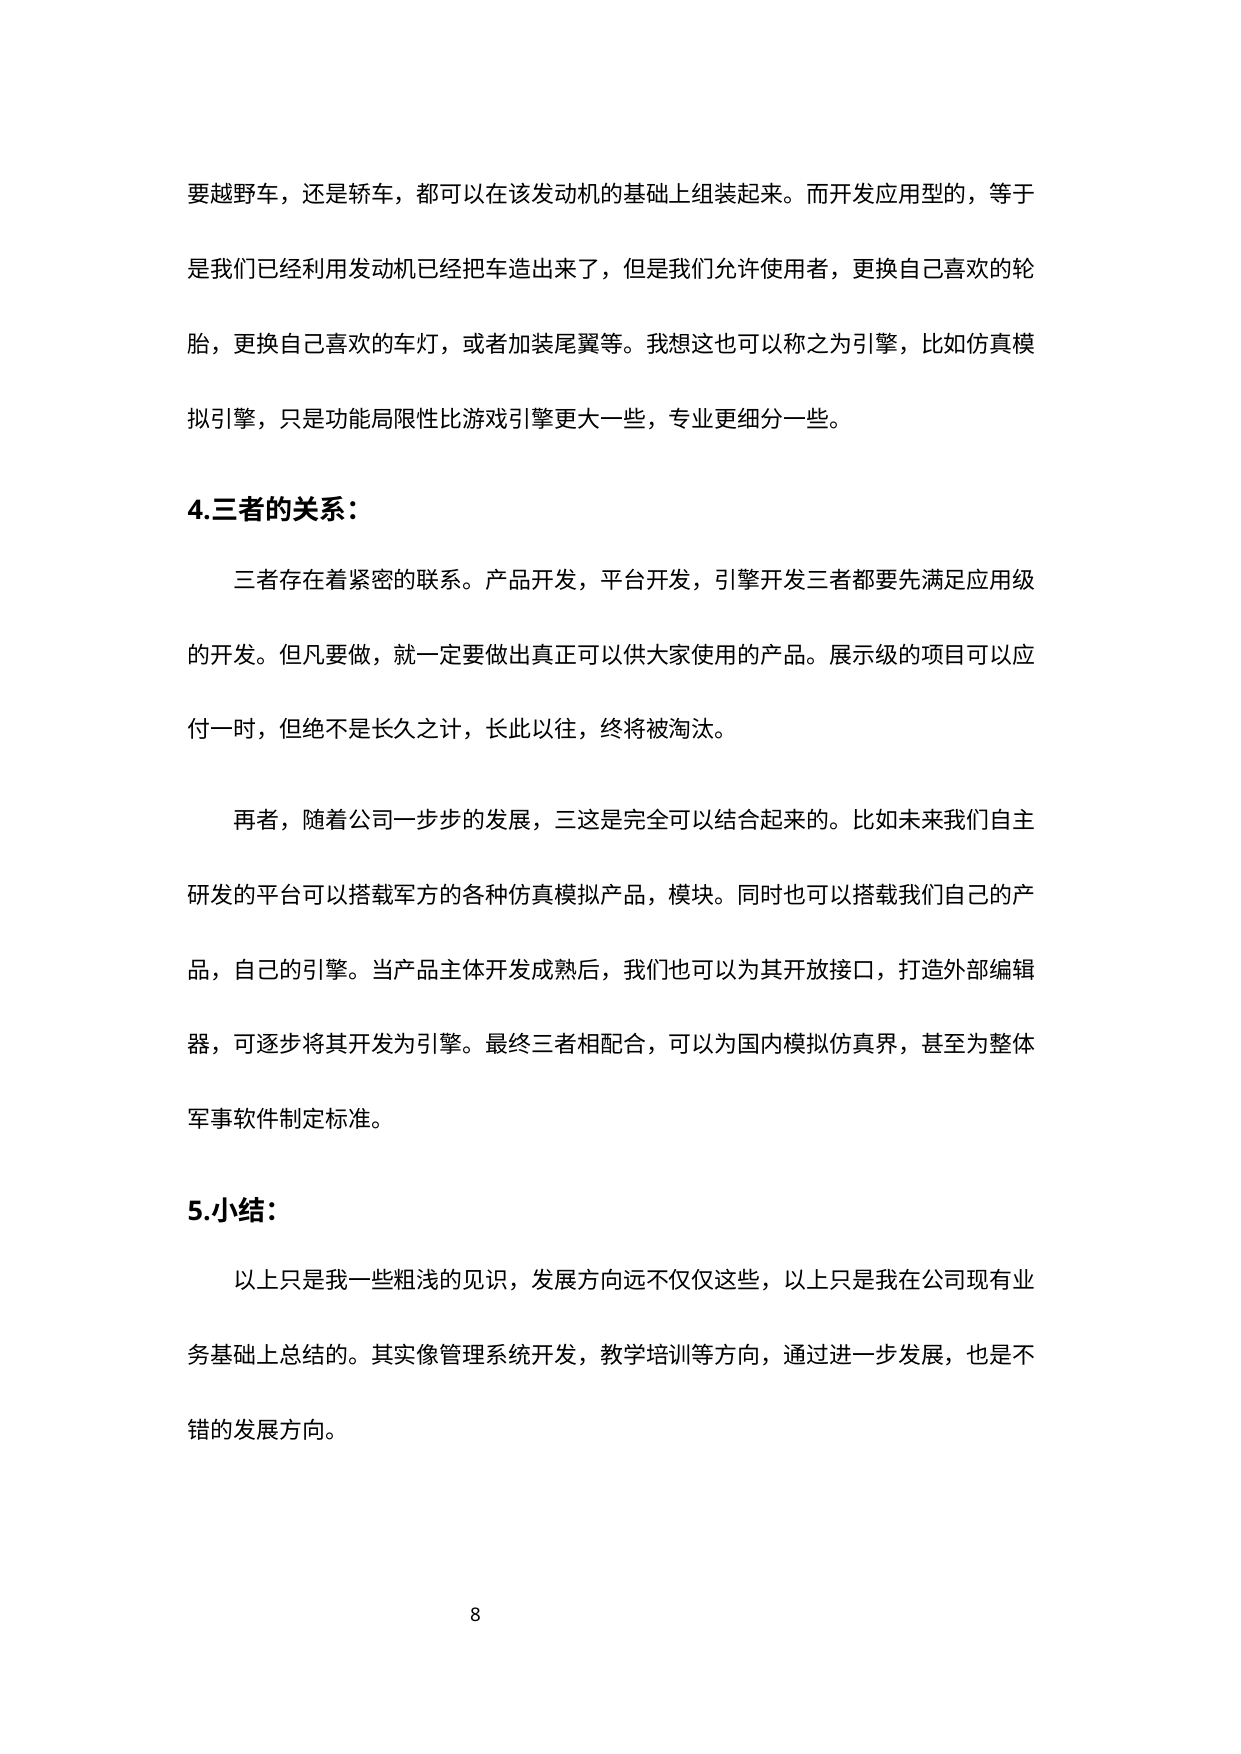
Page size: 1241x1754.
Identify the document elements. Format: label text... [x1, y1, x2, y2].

text 以上只是我一些粗浅的见识，发展方向远不仅仅这些，以上只是我在公司现有业务基础上总结的。其实像管理系统开发，教学培训等方向，通过进一步发展，也是不错的发展方向。 [187, 1247, 1053, 1461]
subtitle 4.三者的关系： [187, 475, 1053, 540]
subtitle 5.小结： [187, 1176, 1053, 1241]
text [187, 161, 1053, 449]
text 三者存在着紧密的联系。产品开发，平台开发，引擎开发三者都要先满足应用级的开发。但凡要做，就一定要做出真正可以供大家使用的产品。展示级的项目可以应付一时，但绝不是长久之计，长此以往，终将被淘汰。 [187, 546, 1053, 761]
text 再者，随着公司一步步的发展，三这是完全可以结合起来的。比如未来我们自主研发的平台可以搭载军方的各种仿真模拟产品，模块。同时也可以搭载我们自己的产品，自己的引擎。当产品主体开发成熟后，我们也可以为其开放接口，打造外部编辑器，可逐步将其开发为引擎。最终三者相配合，可以为国内模拟仿真界，甚至为整体军事软件制定标准。 [187, 786, 1053, 1150]
